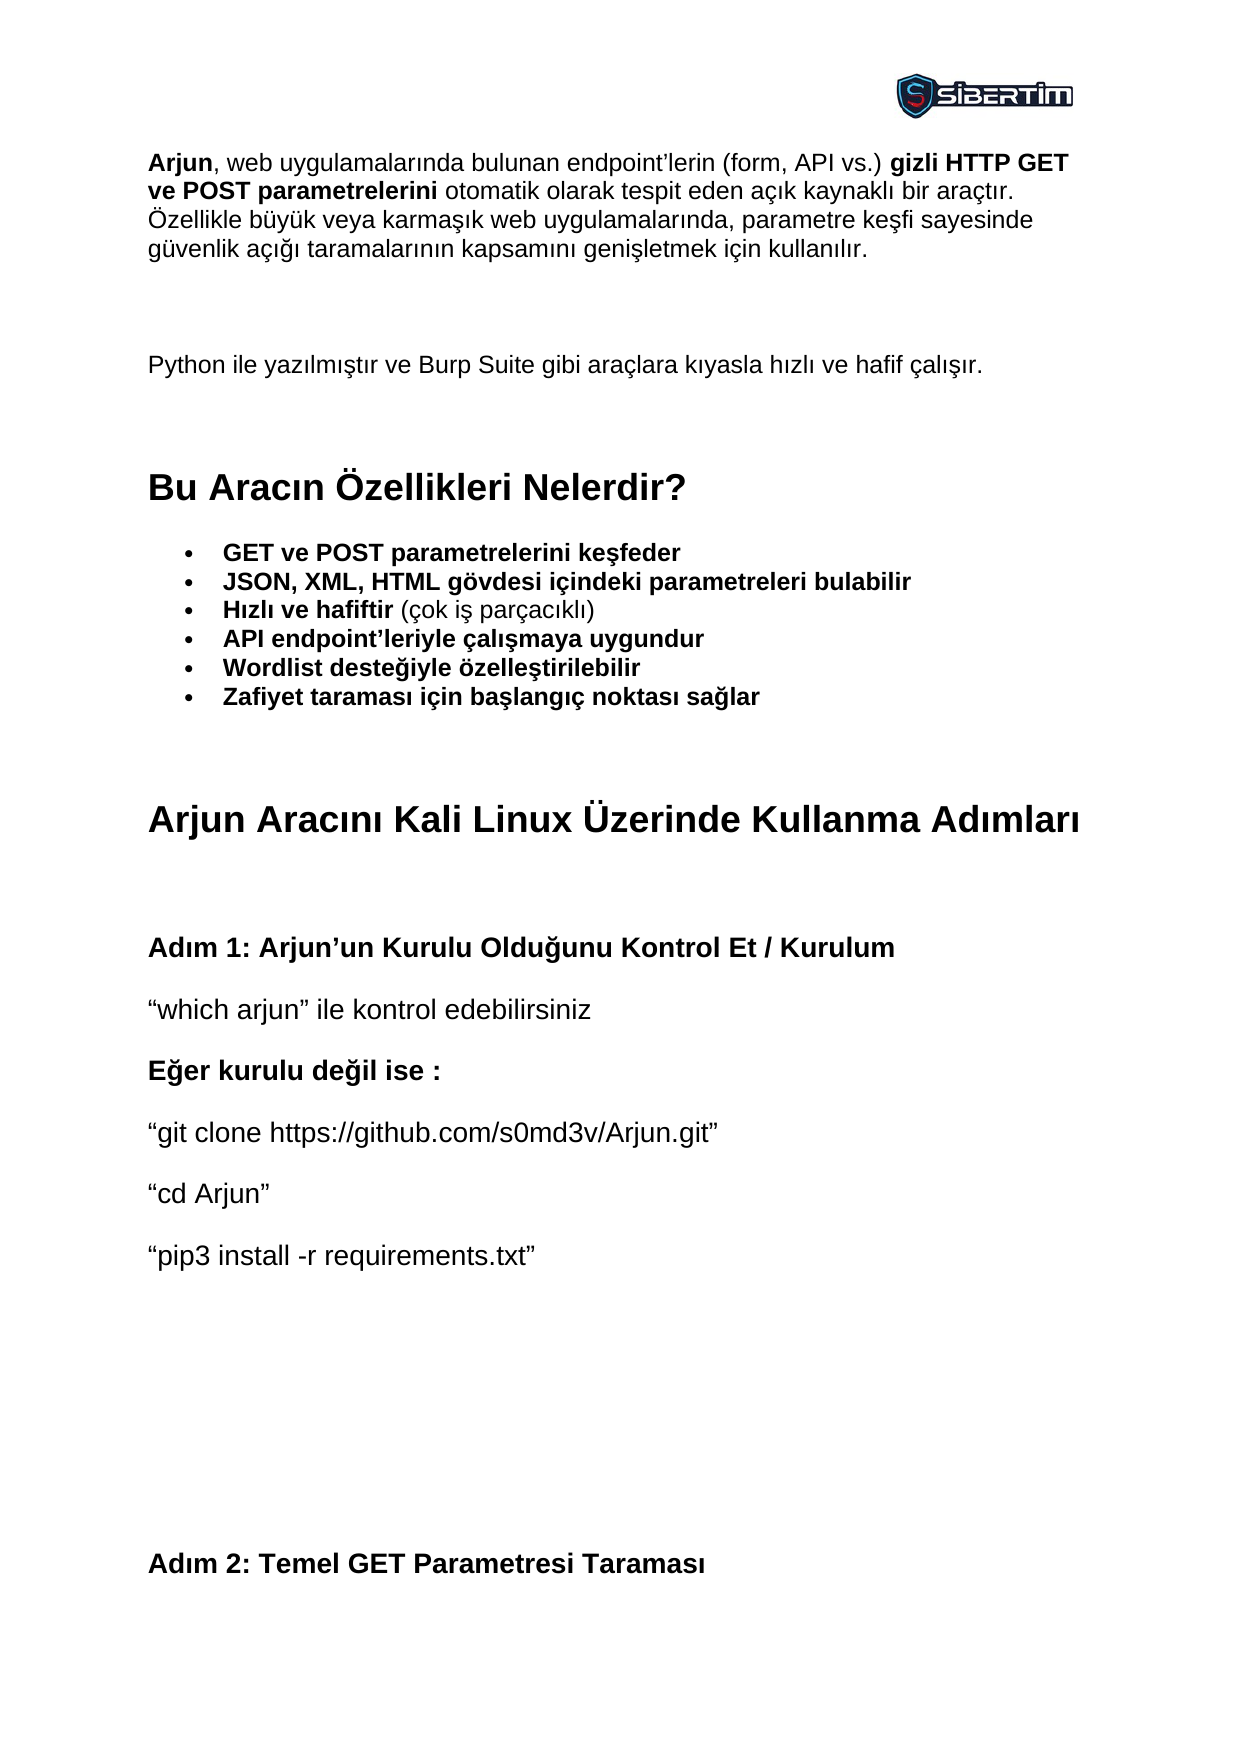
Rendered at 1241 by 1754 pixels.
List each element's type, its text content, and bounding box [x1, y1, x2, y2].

text Arjun Aracını Kali Linux Üzerinde Kullanma Adımları [148, 797, 1093, 841]
text Python ile yazılmıştır ve Burp Suite gibi araçlara kıyasla hızlı ve hafif çalışır. [148, 350, 1093, 378]
list API endpoint’leriyle çalışmaya uygundur [185, 624, 1093, 653]
list Wordlist desteğiyle özelleştirilebilir [185, 653, 1093, 682]
list Zafiyet taraması için başlangıç noktası sağlar [185, 682, 1093, 710]
list Hızlı ve hafiftir (çok iş parçacıklı) [185, 595, 1093, 624]
list JSON, XML, HTML gövdesi içindeki parametreleri bulabilir [185, 567, 1093, 595]
text “which arjun” ile kontrol edebilirsiniz [148, 993, 1093, 1025]
text “cd Arjun” [148, 1177, 1093, 1210]
list GET ve POST parametrelerini keşfeder [185, 538, 1093, 567]
text Arjun, web uygulamalarında bulunan endpoint’lerin (form, API vs.) gizli HTTP GET ve POST parametrelerini otomatik olarak tespit eden açık kaynaklı bir araçtır. Özellikle büyük veya karmaşık web uygulamalarında, parametre keşfi sayesinde güvenlik açığı taramalarının kapsamını genişletmek için kullanılır. [148, 148, 1093, 263]
picture [893, 73, 1074, 119]
text Adım 2: Temel GET Parametresi Taraması [148, 1547, 1093, 1579]
text Eğer kurulu değil ise : [148, 1054, 1093, 1087]
text Adım 1: Arjun’un Kurulu Olduğunu Kontrol Et / Kurulum [148, 931, 1093, 964]
text “pip3 install -r requirements.txt” [148, 1239, 1093, 1271]
text Bu Aracın Özellikleri Nelerdir? [148, 466, 1093, 509]
text “git clone https://github.com/s0md3v/Arjun.git” [148, 1116, 1093, 1148]
